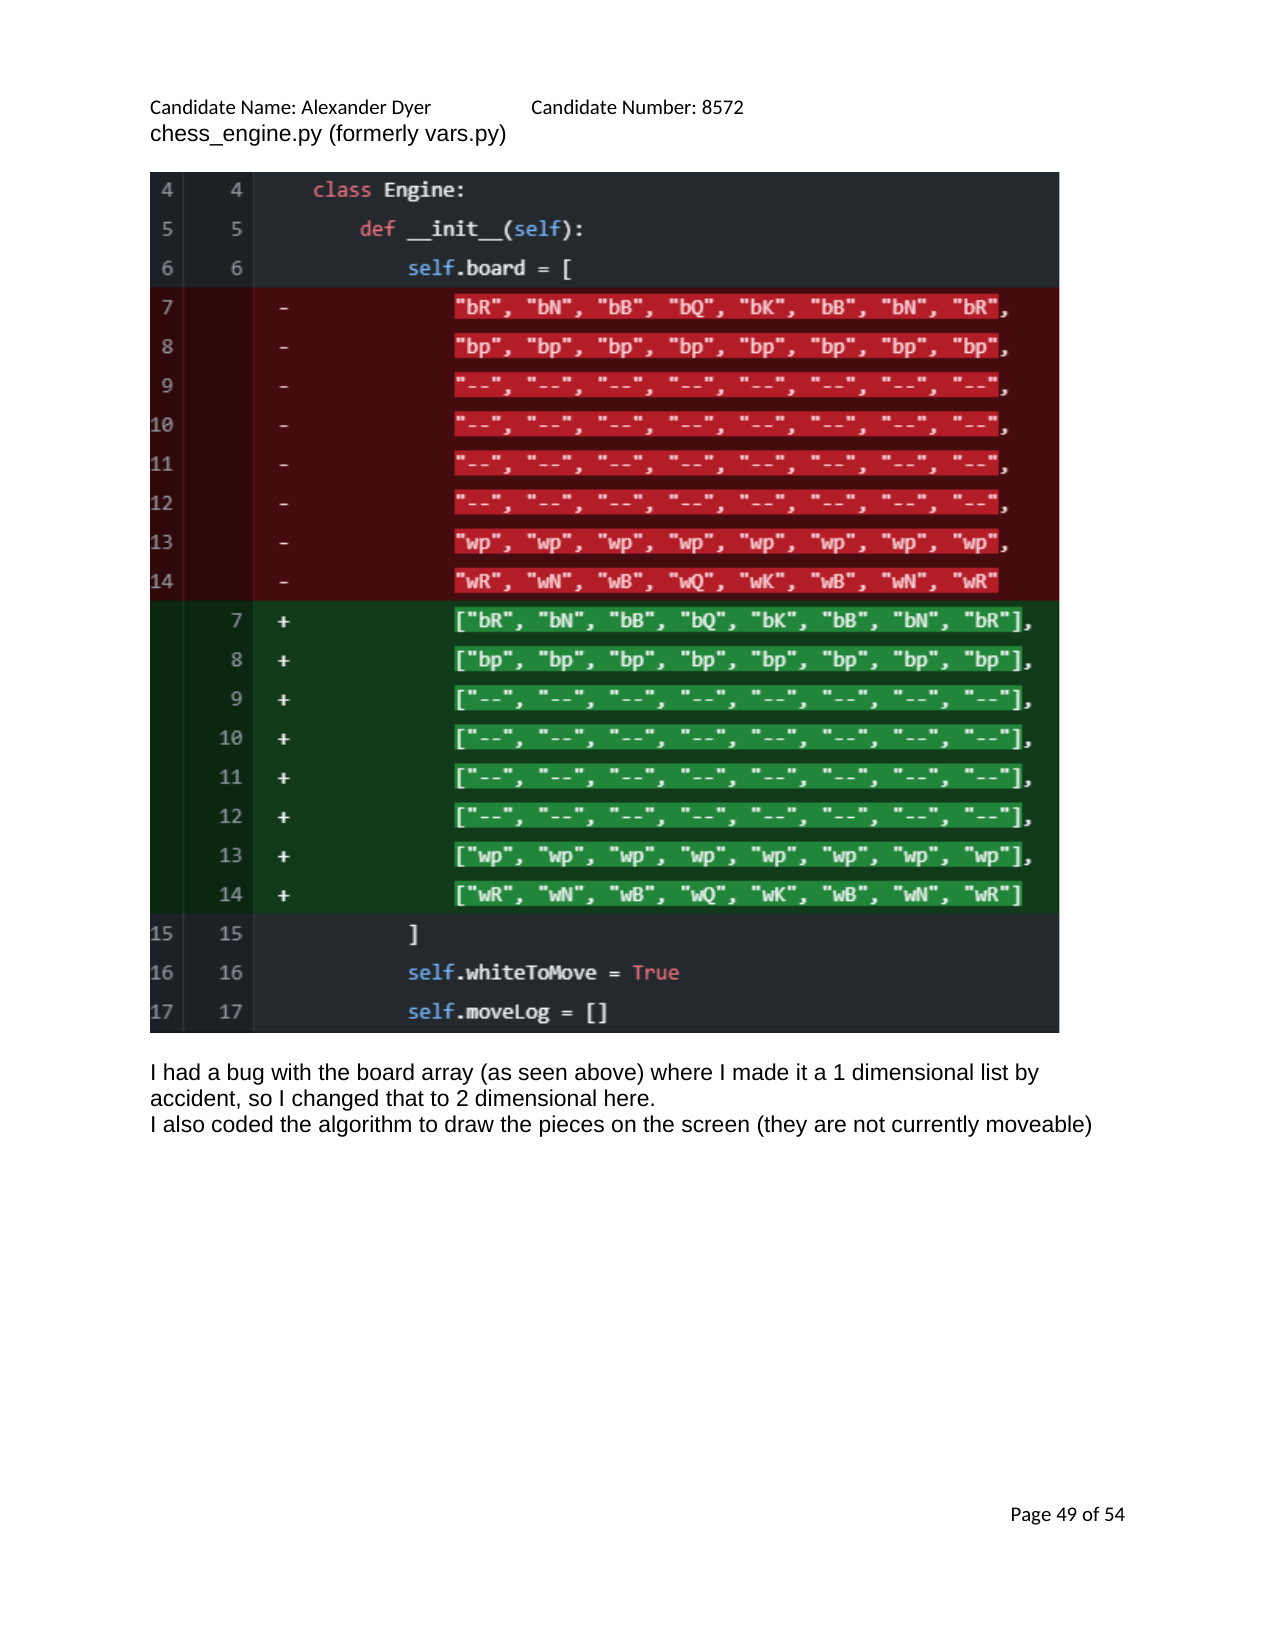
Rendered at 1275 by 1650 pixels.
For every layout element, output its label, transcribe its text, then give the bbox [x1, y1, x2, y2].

text I also coded the algorithm to draw the pieces on the screen (they are not currently moveable) [150, 1111, 1125, 1138]
picture [150, 172, 1060, 1033]
text I had a bug with the board array (as seen above) where I made it a 1 dimensional list by accident, so I changed that to 2 dimensional here. [150, 1058, 1125, 1111]
text chess_engine.py (formerly vars.py) [150, 120, 1125, 146]
